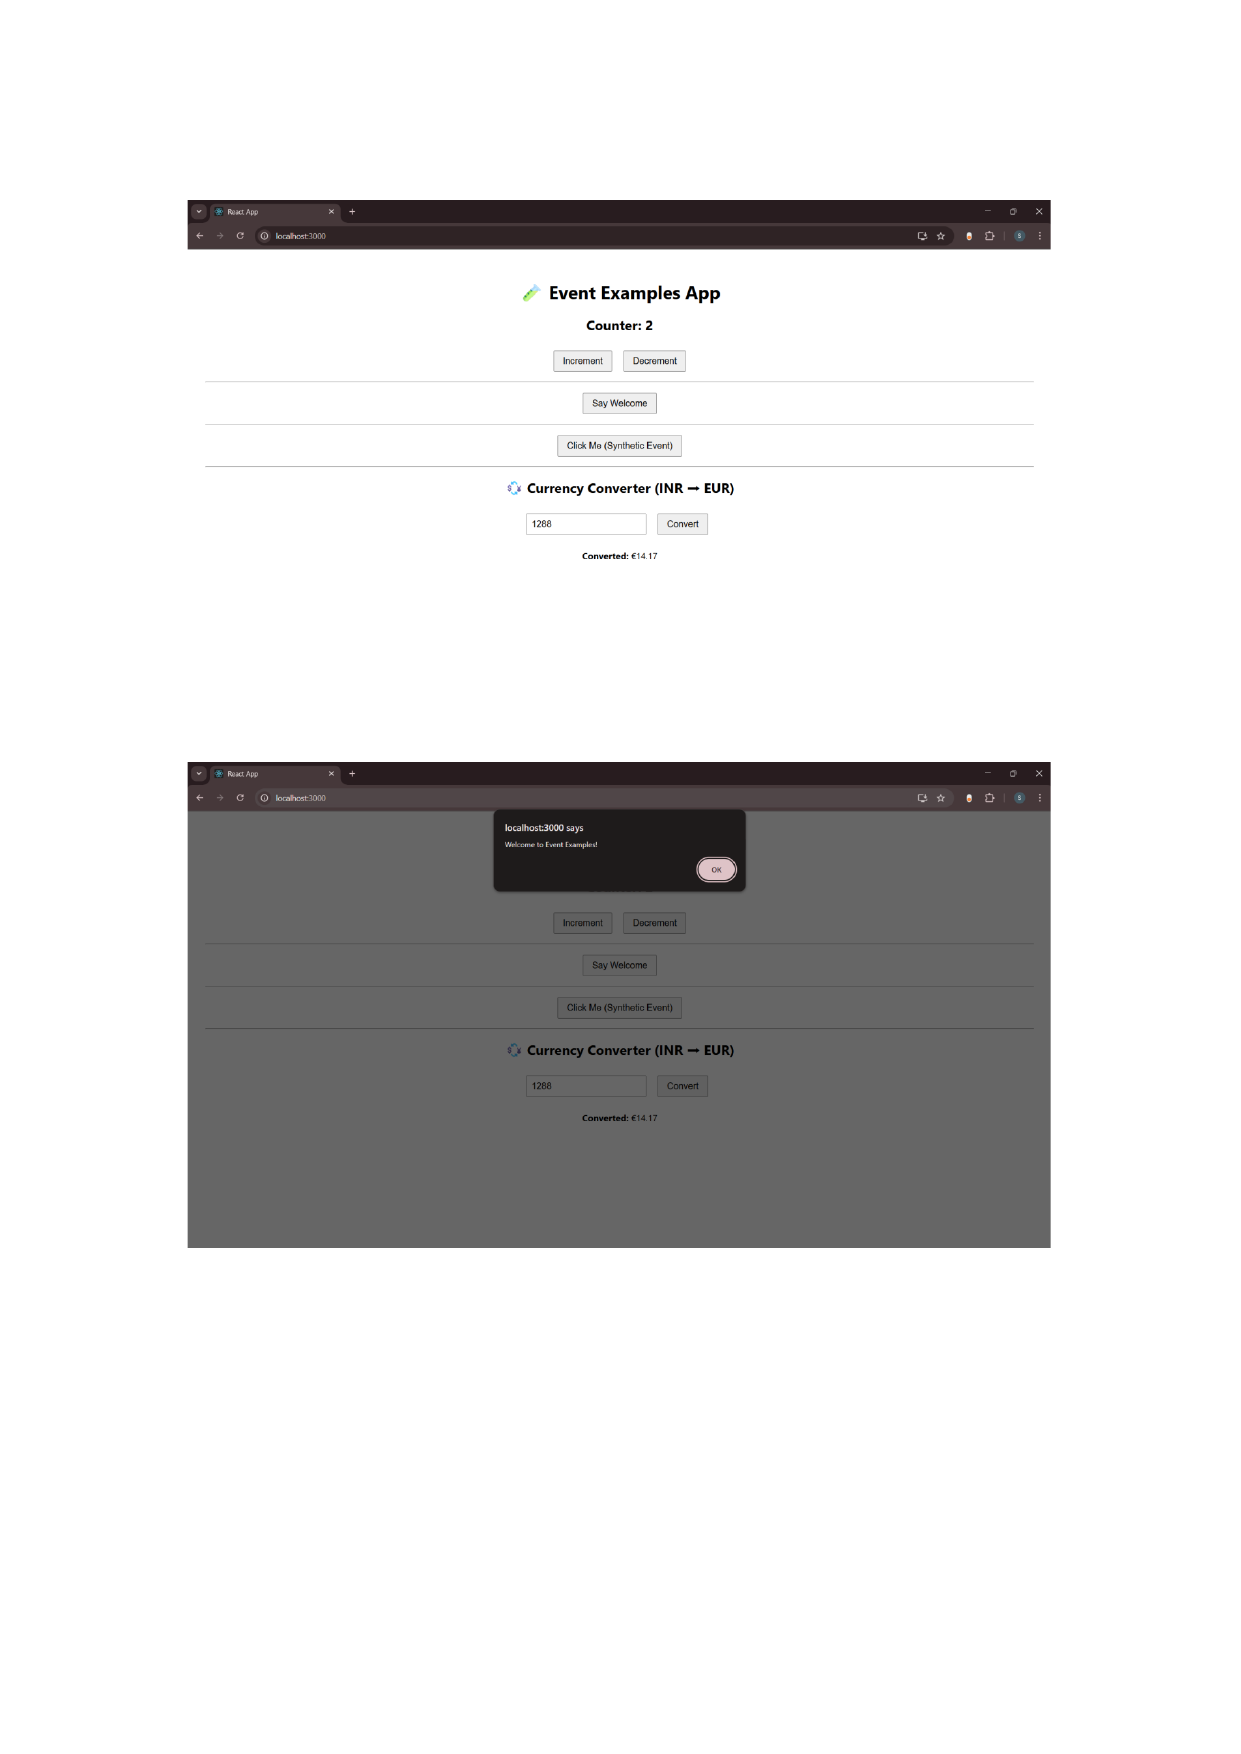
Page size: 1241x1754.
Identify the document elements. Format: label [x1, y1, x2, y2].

picture [187, 762, 1051, 1248]
picture [187, 200, 1051, 686]
